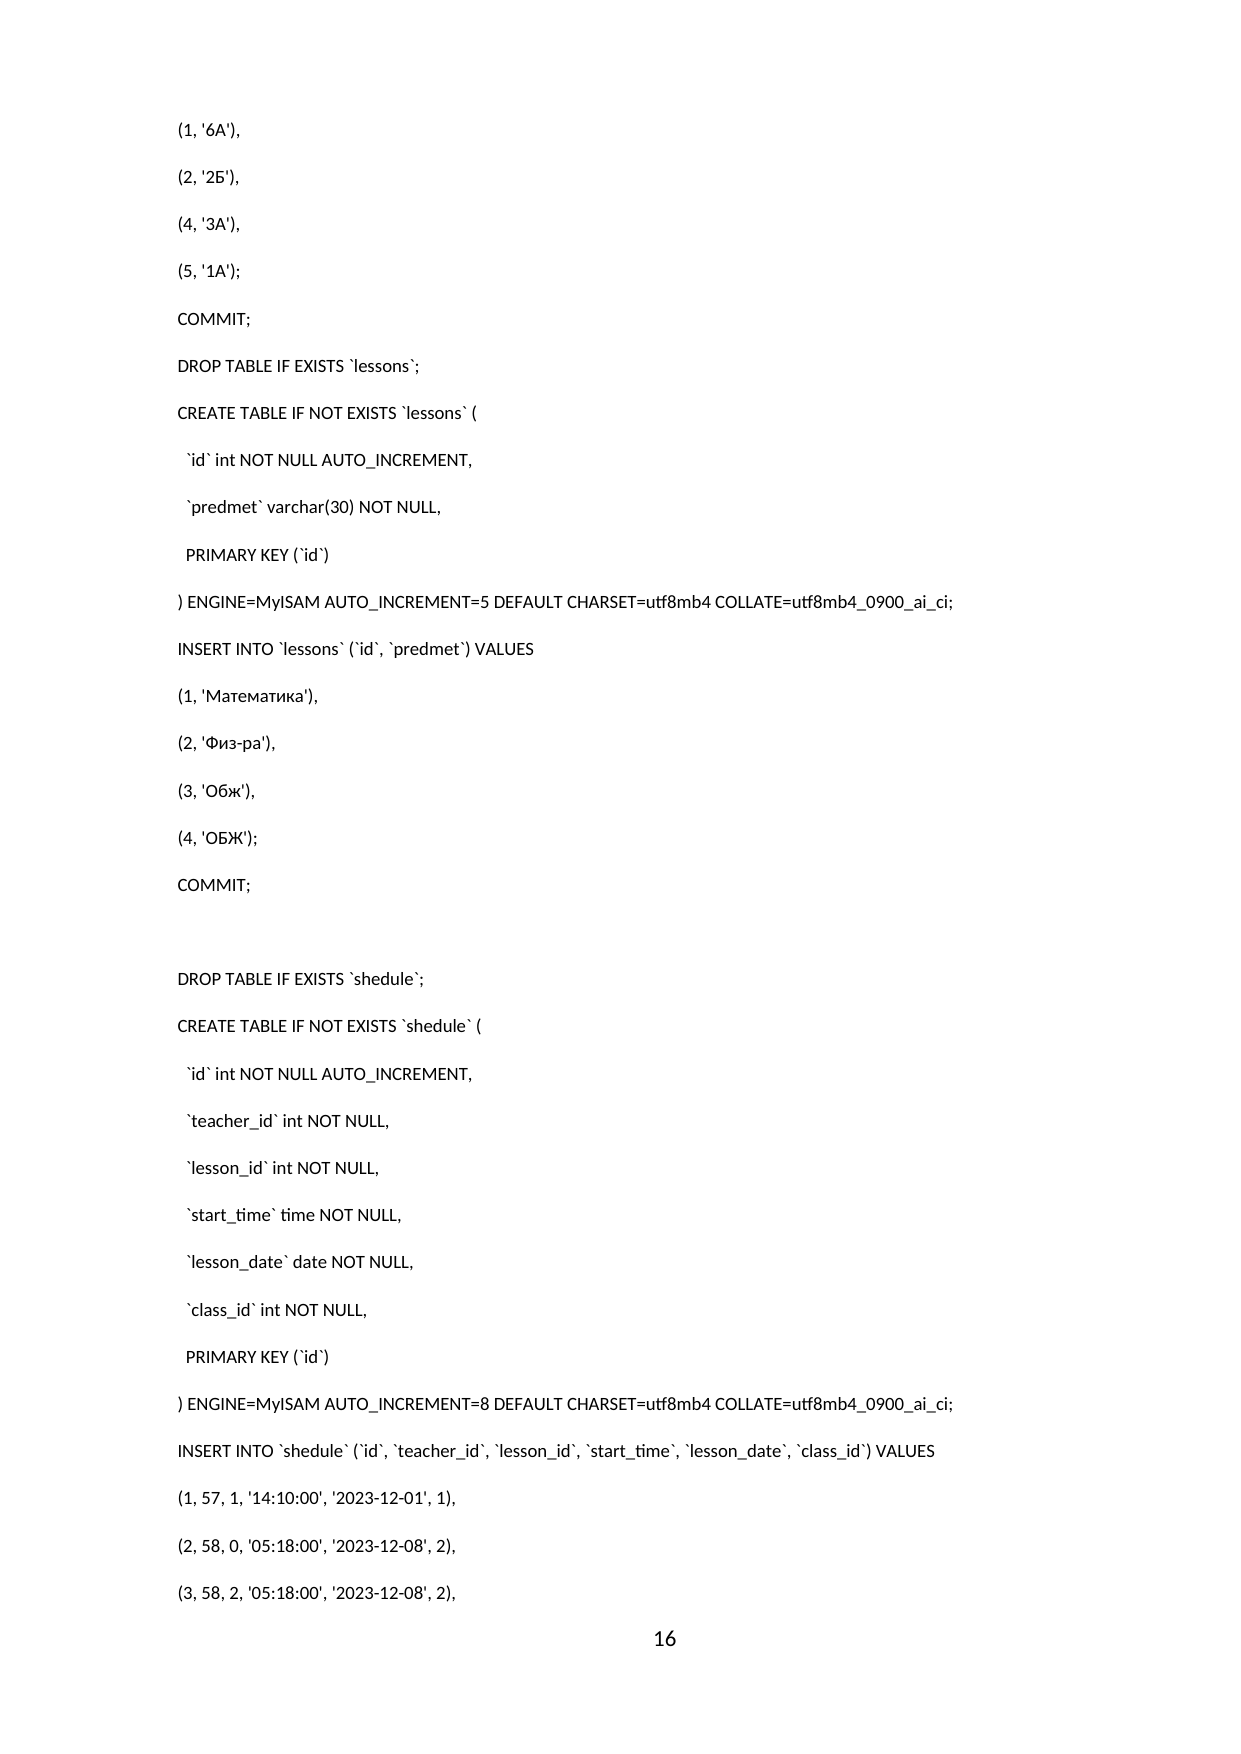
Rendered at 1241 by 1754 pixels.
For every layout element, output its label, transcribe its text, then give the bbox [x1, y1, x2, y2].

text ) ENGINE=MyISAM AUTO_INCREMENT=8 DEFAULT CHARSET=utf8mb4 COLLATE=utf8mb4_0900_ai_ci; [177, 1392, 1152, 1415]
text (2, '2Б'), [177, 165, 1152, 188]
text (4, 'ОБЖ'); [177, 826, 1152, 849]
text `id` int NOT NULL AUTO_INCREMENT, [177, 1062, 1152, 1085]
text (3, 58, 2, '05:18:00', '2023-12-08', 2), [177, 1581, 1152, 1604]
text (2, 58, 0, '05:18:00', '2023-12-08', 2), [177, 1534, 1152, 1557]
text `lesson_id` int NOT NULL, [177, 1156, 1152, 1179]
text PRIMARY KEY (`id`) [177, 1345, 1152, 1368]
text INSERT INTO `shedule` (`id`, `teacher_id`, `lesson_id`, `start_time`, `lesson_date`, `class_id`) VALUES [177, 1439, 1152, 1462]
text (4, '3A'), [177, 212, 1152, 235]
text ) ENGINE=MyISAM AUTO_INCREMENT=5 DEFAULT CHARSET=utf8mb4 COLLATE=utf8mb4_0900_ai_ci; [177, 590, 1152, 613]
text DROP TABLE IF EXISTS `lessons`; [177, 354, 1152, 377]
text COMMIT; [177, 873, 1152, 896]
text (1, 57, 1, '14:10:00', '2023-12-01', 1), [177, 1487, 1152, 1509]
text (5, '1A'); [177, 260, 1152, 283]
text INSERT INTO `lessons` (`id`, `predmet`) VALUES [177, 637, 1152, 660]
text COMMIT; [177, 307, 1152, 330]
text `id` int NOT NULL AUTO_INCREMENT, [177, 448, 1152, 471]
text PRIMARY KEY (`id`) [177, 543, 1152, 566]
text `lesson_date` date NOT NULL, [177, 1251, 1152, 1273]
text `predmet` varchar(30) NOT NULL, [177, 496, 1152, 518]
text CREATE TABLE IF NOT EXISTS `shedule` ( [177, 1015, 1152, 1038]
text `start_time` time NOT NULL, [177, 1203, 1152, 1226]
text (3, 'Обж'), [177, 779, 1152, 802]
text `teacher_id` int NOT NULL, [177, 1109, 1152, 1132]
text (1, 'Математика'), [177, 684, 1152, 707]
text `class_id` int NOT NULL, [177, 1298, 1152, 1321]
text (2, 'Физ-ра'), [177, 732, 1152, 754]
text DROP TABLE IF EXISTS `shedule`; [177, 967, 1152, 990]
text (1, '6А'), [177, 118, 1152, 141]
text CREATE TABLE IF NOT EXISTS `lessons` ( [177, 401, 1152, 424]
